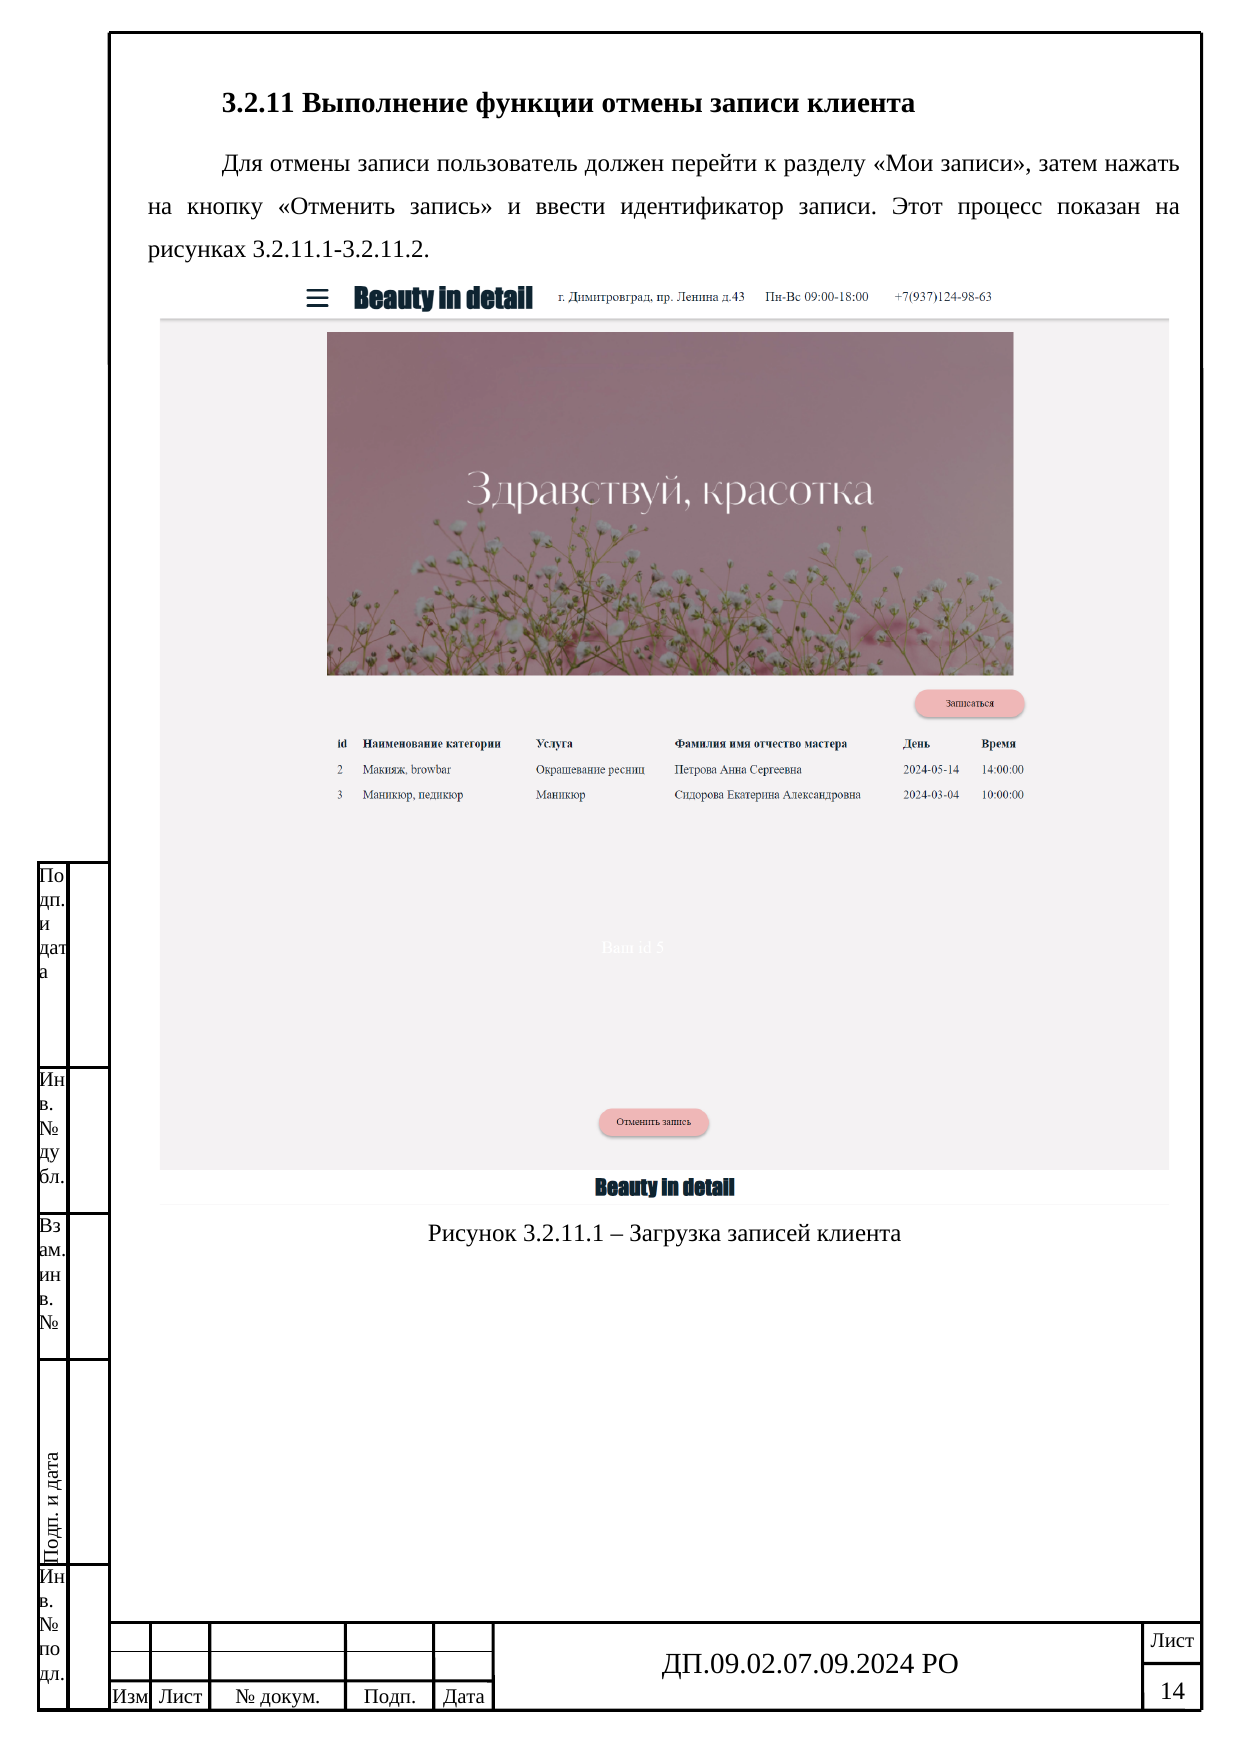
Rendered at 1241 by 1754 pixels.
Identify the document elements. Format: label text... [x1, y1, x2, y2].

text 3.2.11 Выполнение функции отмены записи клиента [148, 86, 1181, 119]
picture [159, 277, 1170, 1205]
text Для отмены записи пользователь должен перейти к разделу «Мои записи», затем нажать на кнопку «Отменить запись» и ввести идентификатор записи. Этот процесс показан на рисунках 3.2.11.1-3.2.11.2. [148, 148, 1181, 263]
text Рисунок 3.2.11.1 – Загрузка записей клиента [148, 1218, 1181, 1247]
